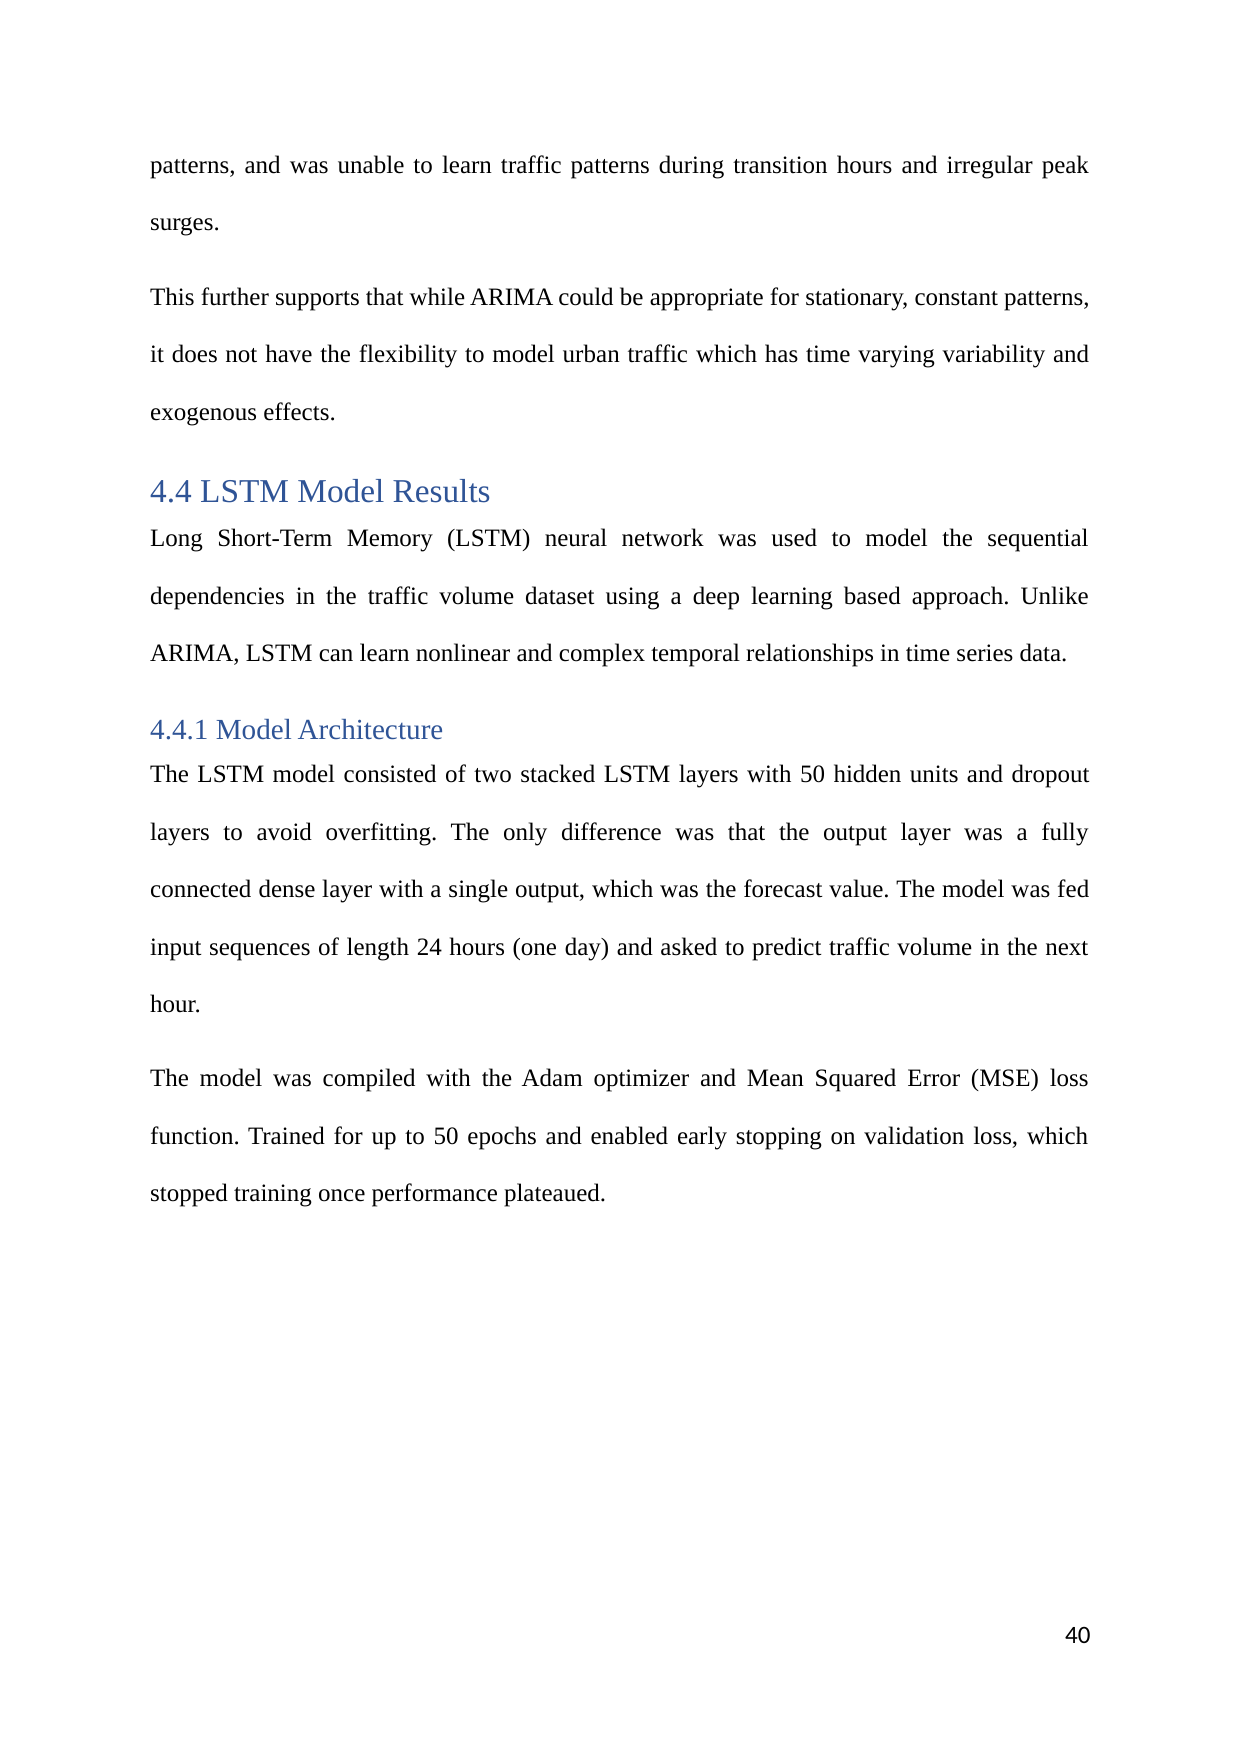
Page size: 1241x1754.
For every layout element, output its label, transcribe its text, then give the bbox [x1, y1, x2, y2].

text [150, 150, 1090, 236]
text The model was compiled with the Adam optimizer and Mean Squared Error (MSE) loss function. Trained for up to 50 epochs and enabled early stopping on validation loss, which stopped training once performance plateaued. [150, 1063, 1090, 1207]
text Long Short-Term Memory (LSTM) neural network was used to model the sequential dependencies in the traffic volume dataset using a deep learning based approach. Unlike ARIMA, LSTM can learn nonlinear and complex temporal relationships in time series data. [150, 523, 1090, 667]
text The LSTM model consisted of two stacked LSTM layers with 50 hidden units and dropout layers to avoid overfitting. The only difference was that the output layer was a fully connected dense layer with a single output, which was the forecast value. The model was fed input sequences of length 24 hours (one day) and asked to predict traffic volume in the next hour. [150, 759, 1090, 1018]
text This further supports that while ARIMA could be appropriate for stationary, constant patterns, it does not have the flexibility to model urban traffic which has time varying variability and exogenous effects. [150, 282, 1090, 425]
subtitle 4.4 LSTM Model Results [150, 471, 1090, 509]
subtitle 4.4.1 Model Architecture [150, 712, 1090, 746]
